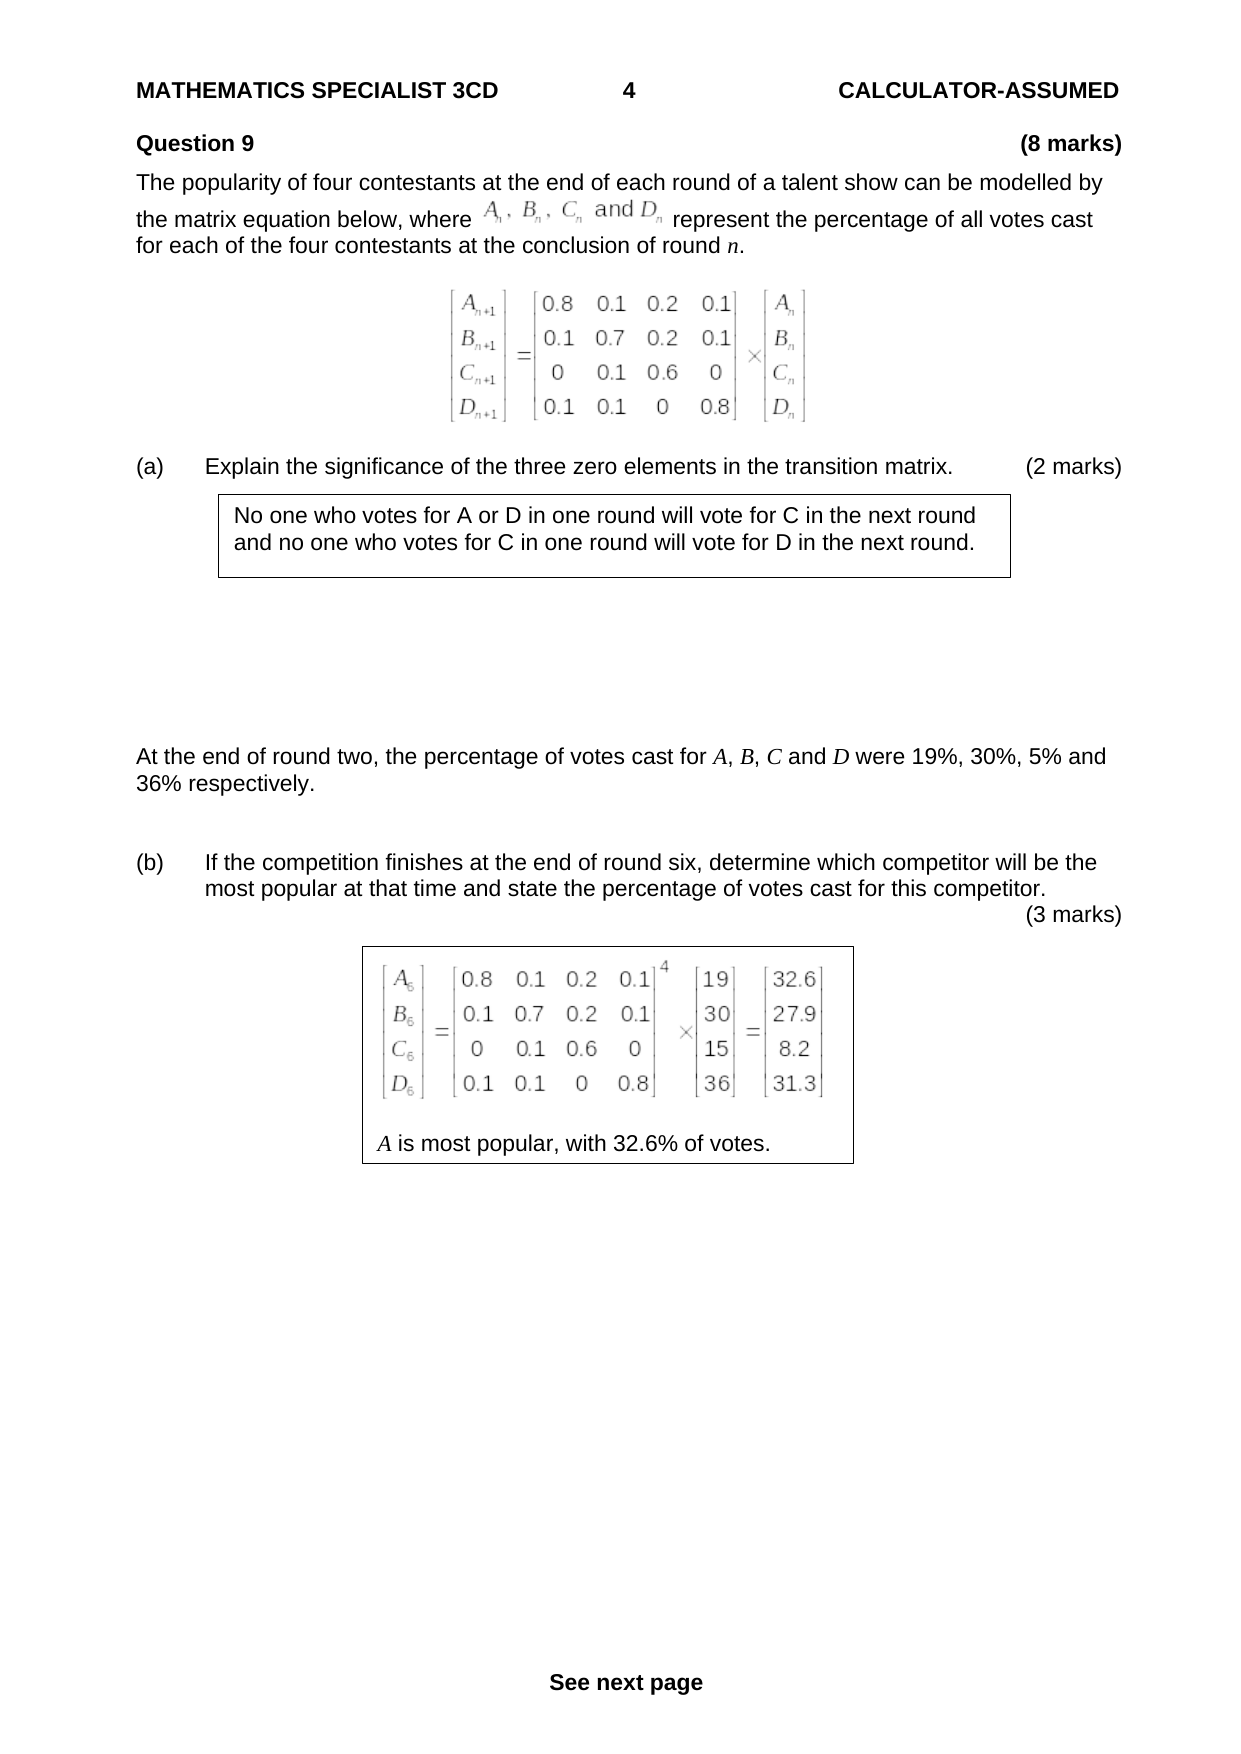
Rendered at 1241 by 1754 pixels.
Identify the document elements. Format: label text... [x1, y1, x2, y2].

text (3 marks) [136, 901, 1122, 928]
text Question 9 (8 marks) [136, 130, 1122, 156]
text At the end of round two, the percentage of votes cast for A, B, C and D were 19%, 30%, 5% and 36% respectively. [136, 743, 1122, 796]
text (a) Explain the significance of the three zero elements in the transition matrix. (2 marks) [136, 453, 1122, 479]
text The popularity of four contestants at the end of each round of a talent show can be modelled by the matrix equation below, where represent the percentage of all votes cast for each of the four contestants at the conclusion of round n. [136, 169, 1122, 259]
text (b) If the competition finishes at the end of round six, determine which competitor will be the most popular at that time and state the percentage of votes cast for this competitor. [136, 848, 1122, 901]
